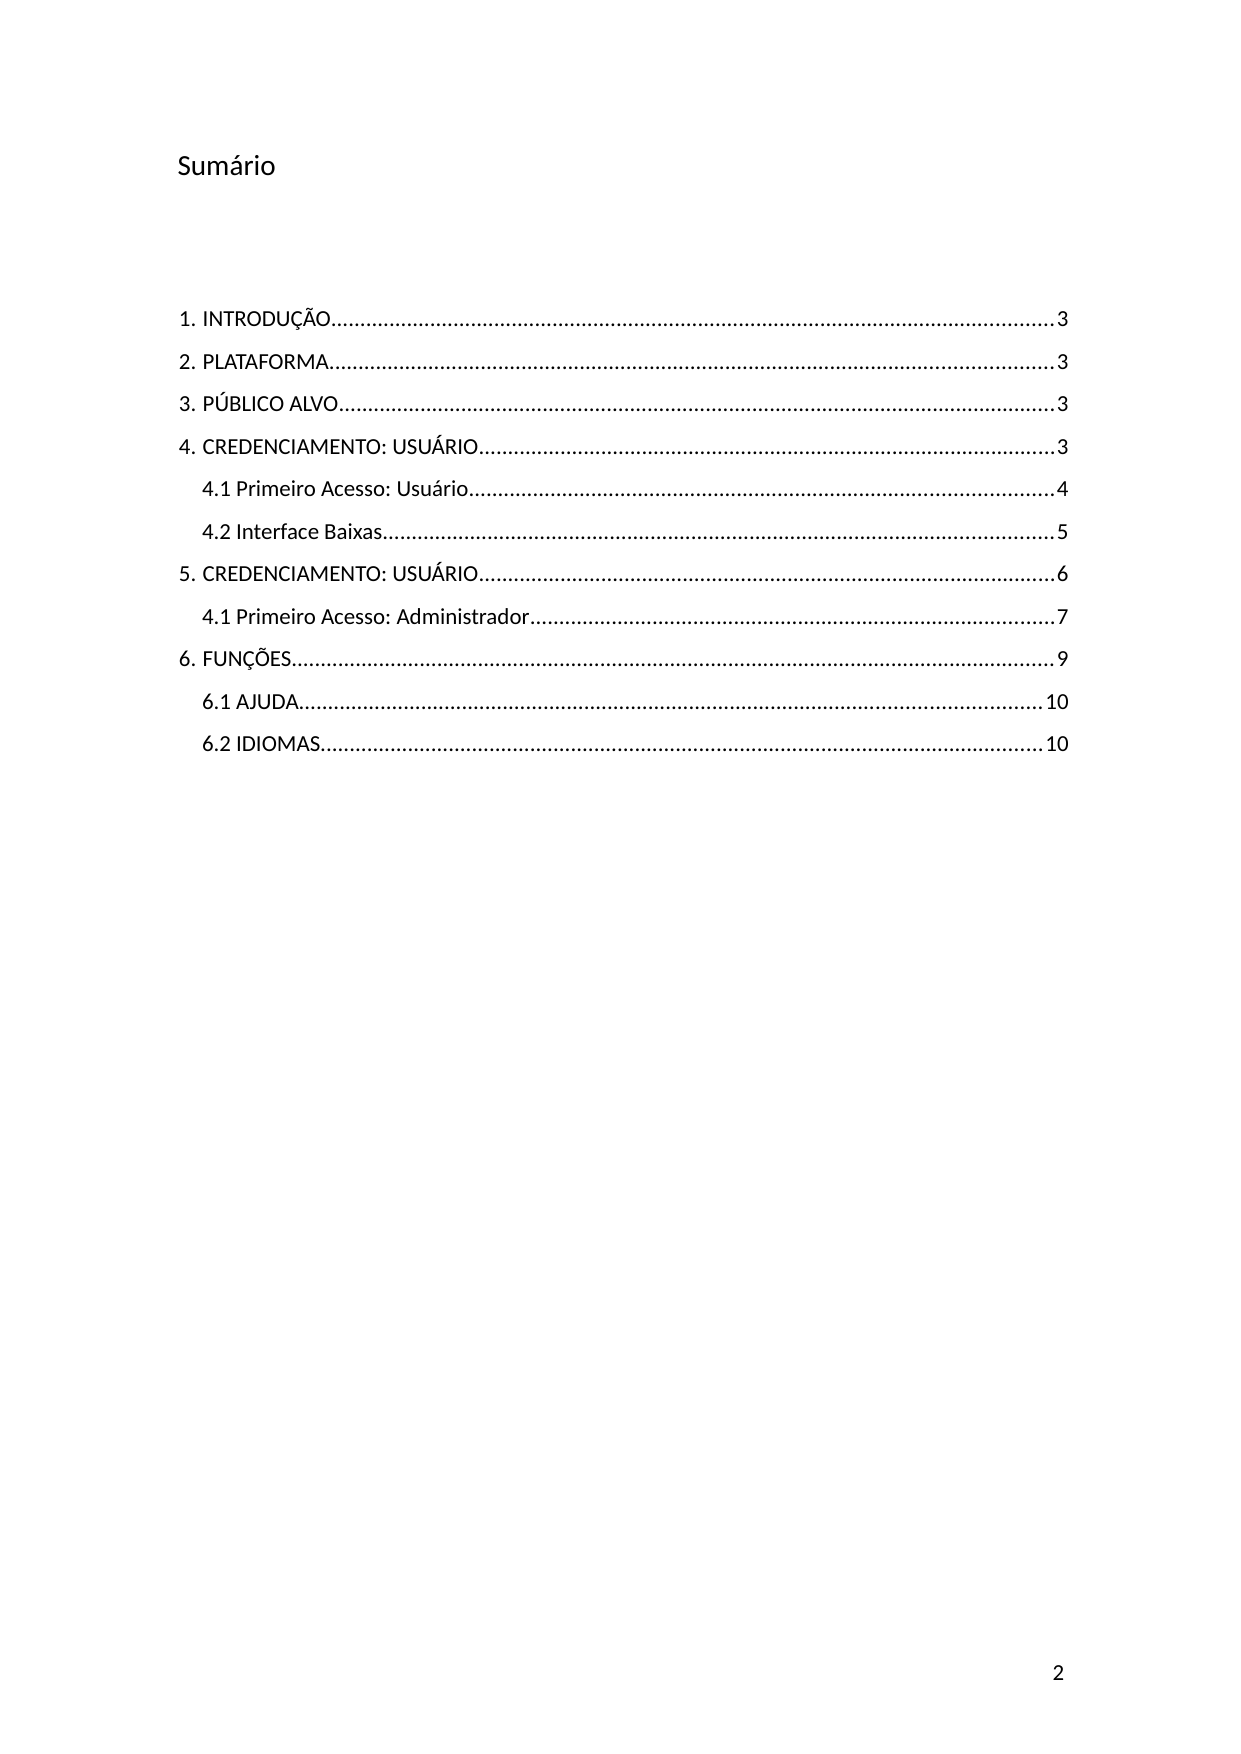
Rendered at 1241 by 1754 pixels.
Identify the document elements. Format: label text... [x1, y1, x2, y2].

text Sumário [177, 147, 1070, 183]
